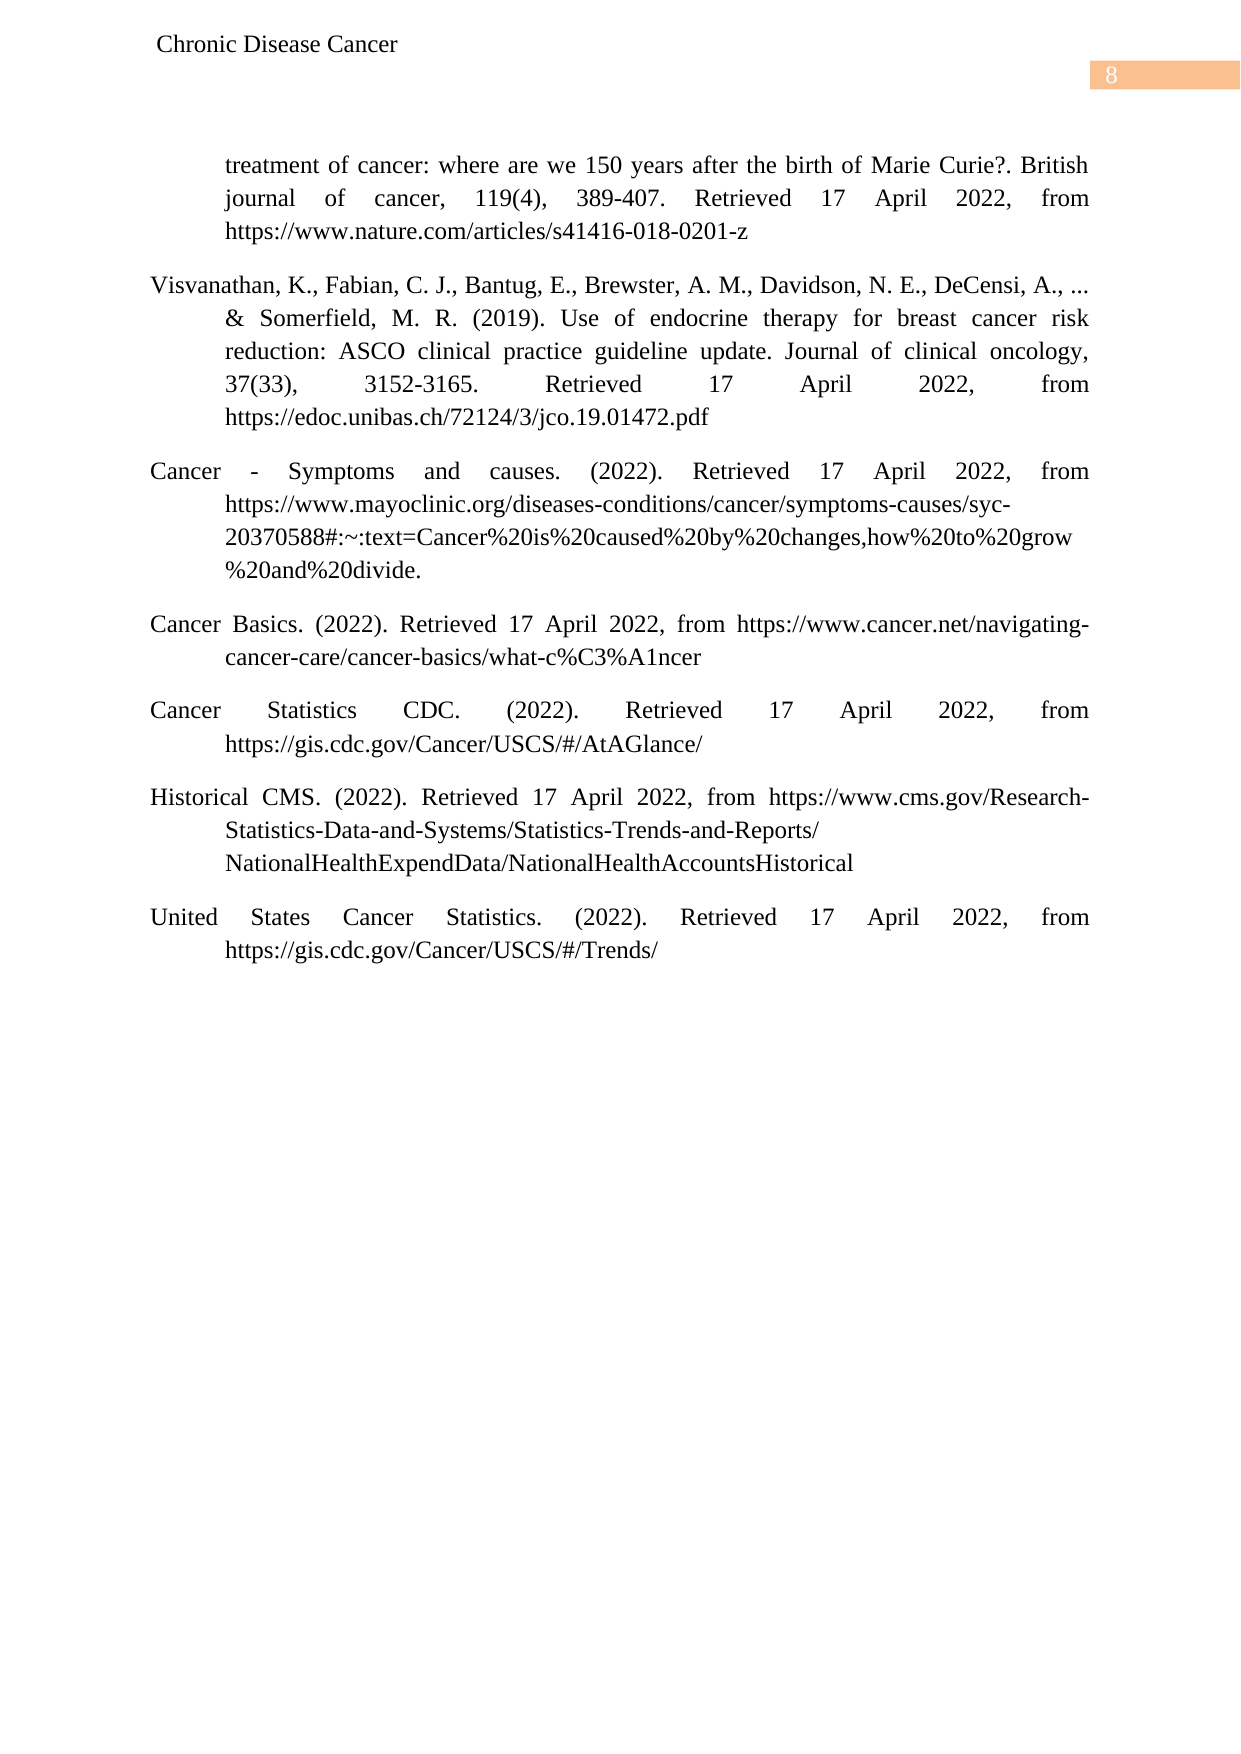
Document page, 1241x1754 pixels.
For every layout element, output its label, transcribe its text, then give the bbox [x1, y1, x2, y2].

text Historical CMS. (2022). Retrieved 17 April 2022, from https://www.cms.gov/Research-Statistics-Data-and-Systems/Statistics-Trends-and-Reports/NationalHealthExpendData/NationalHealthAccountsHistorical [150, 782, 1090, 877]
text United States Cancer Statistics. (2022). Retrieved 17 April 2022, from https://gis.cdc.gov/Cancer/USCS/#/Trends/ [150, 902, 1090, 964]
text Cancer - Symptoms and causes. (2022). Retrieved 17 April 2022, from https://www.mayoclinic.org/diseases-conditions/cancer/symptoms-causes/syc-20370588#:~:text=Cancer%20is%20caused%20by%20changes,how%20to%20grow%20and%20divide. [150, 456, 1090, 584]
text Cancer Basics. (2022). Retrieved 17 April 2022, from https://www.cancer.net/navigating-cancer-care/cancer-basics/what-c%C3%A1ncer [150, 609, 1090, 671]
text Cancer Statistics CDC. (2022). Retrieved 17 April 2022, from https://gis.cdc.gov/Cancer/USCS/#/AtAGlance/ [150, 696, 1090, 757]
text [150, 150, 1090, 245]
text Visvanathan, K., Fabian, C. J., Bantug, E., Brewster, A. M., Davidson, N. E., DeCensi, A., ... & Somerfield, M. R. (2019). Use of endocrine therapy for breast cancer risk reduction: ASCO clinical practice guideline update. Journal of clinical oncology, 37(33), 3152-3165. Retrieved 17 April 2022, from https://edoc.unibas.ch/72124/3/jco.19.01472.pdf [150, 270, 1090, 431]
